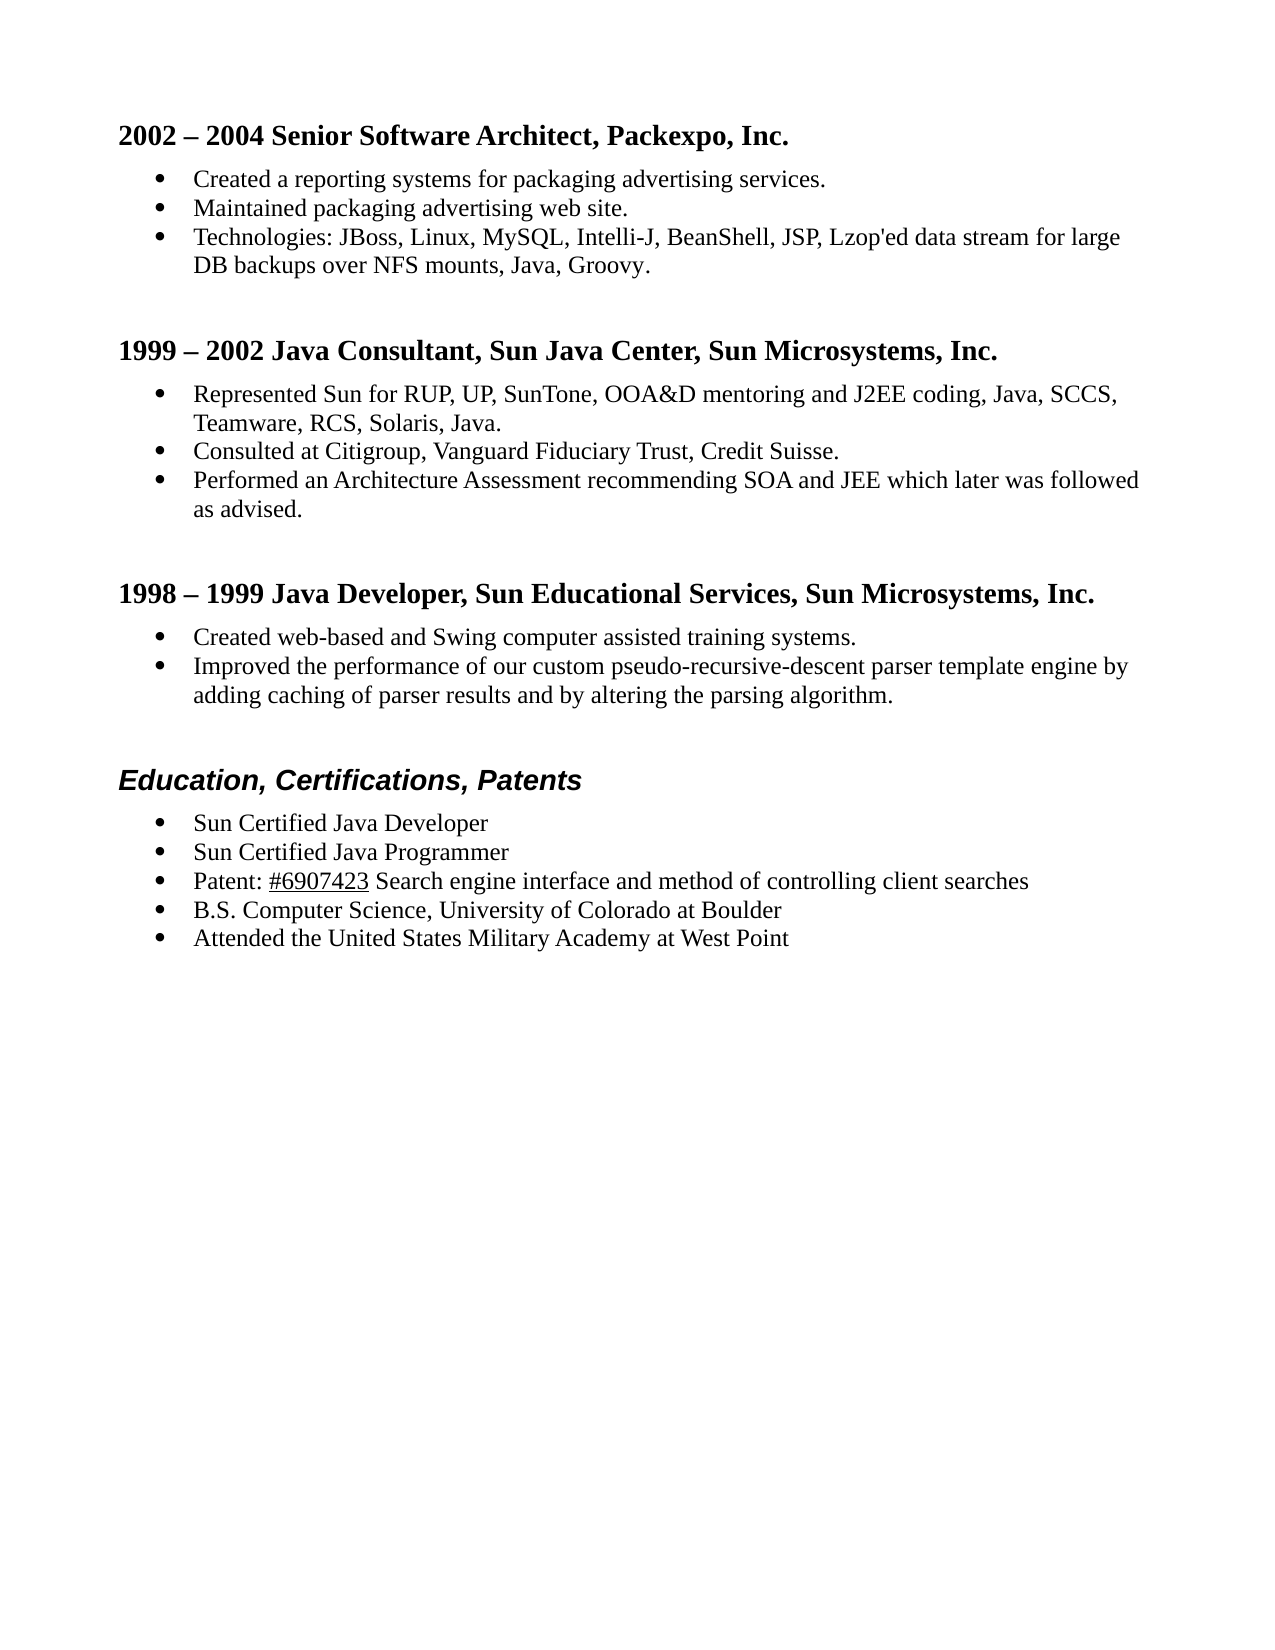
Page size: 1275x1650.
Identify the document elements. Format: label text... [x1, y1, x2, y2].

subtitle 1999 – 2002 Java Consultant, Sun Java Center, Sun Microsystems, Inc. [118, 333, 1157, 366]
list Performed an Architecture Assessment recommending SOA and JEE which later was followed as advised. [156, 465, 1157, 523]
list Improved the performance of our custom pseudo-recursive-descent parser template engine by adding caching of parser results and by altering the parsing algorithm. [156, 651, 1157, 709]
list Maintained packaging advertising web site. [156, 193, 1157, 222]
list Technologies: JBoss, Linux, MySQL, Intelli-J, BeanShell, JSP, Lzop'ed data stream for large DB backups over NFS mounts, Java, Groovy. [156, 222, 1157, 279]
list Patent: #6907423 Search engine interface and method of controlling client searches [156, 866, 1157, 895]
list Consulted at Citigroup, Vanguard Fiduciary Trust, Credit Suisse. [156, 436, 1157, 465]
list Created a reporting systems for packaging advertising services. [156, 164, 1157, 193]
list Sun Certified Java Developer [156, 808, 1157, 837]
subtitle 1998 – 1999 Java Developer, Sun Educational Services, Sun Microsystems, Inc. [118, 576, 1157, 610]
list Sun Certified Java Programmer [156, 837, 1157, 866]
list Represented Sun for RUP, UP, SunTone, OOA&D mentoring and J2EE coding, Java, SCCS, Teamware, RCS, Solaris, Java. [156, 379, 1157, 436]
subtitle Education, Certifications, Patents [118, 762, 1157, 796]
list Attended the United States Military Academy at West Point [156, 923, 1157, 952]
list B.S. Computer Science, University of Colorado at Boulder [156, 895, 1157, 923]
list Created web-based and Swing computer assisted training systems. [156, 622, 1157, 651]
subtitle 2002 – 2004 Senior Software Architect, Packexpo, Inc. [118, 118, 1157, 152]
